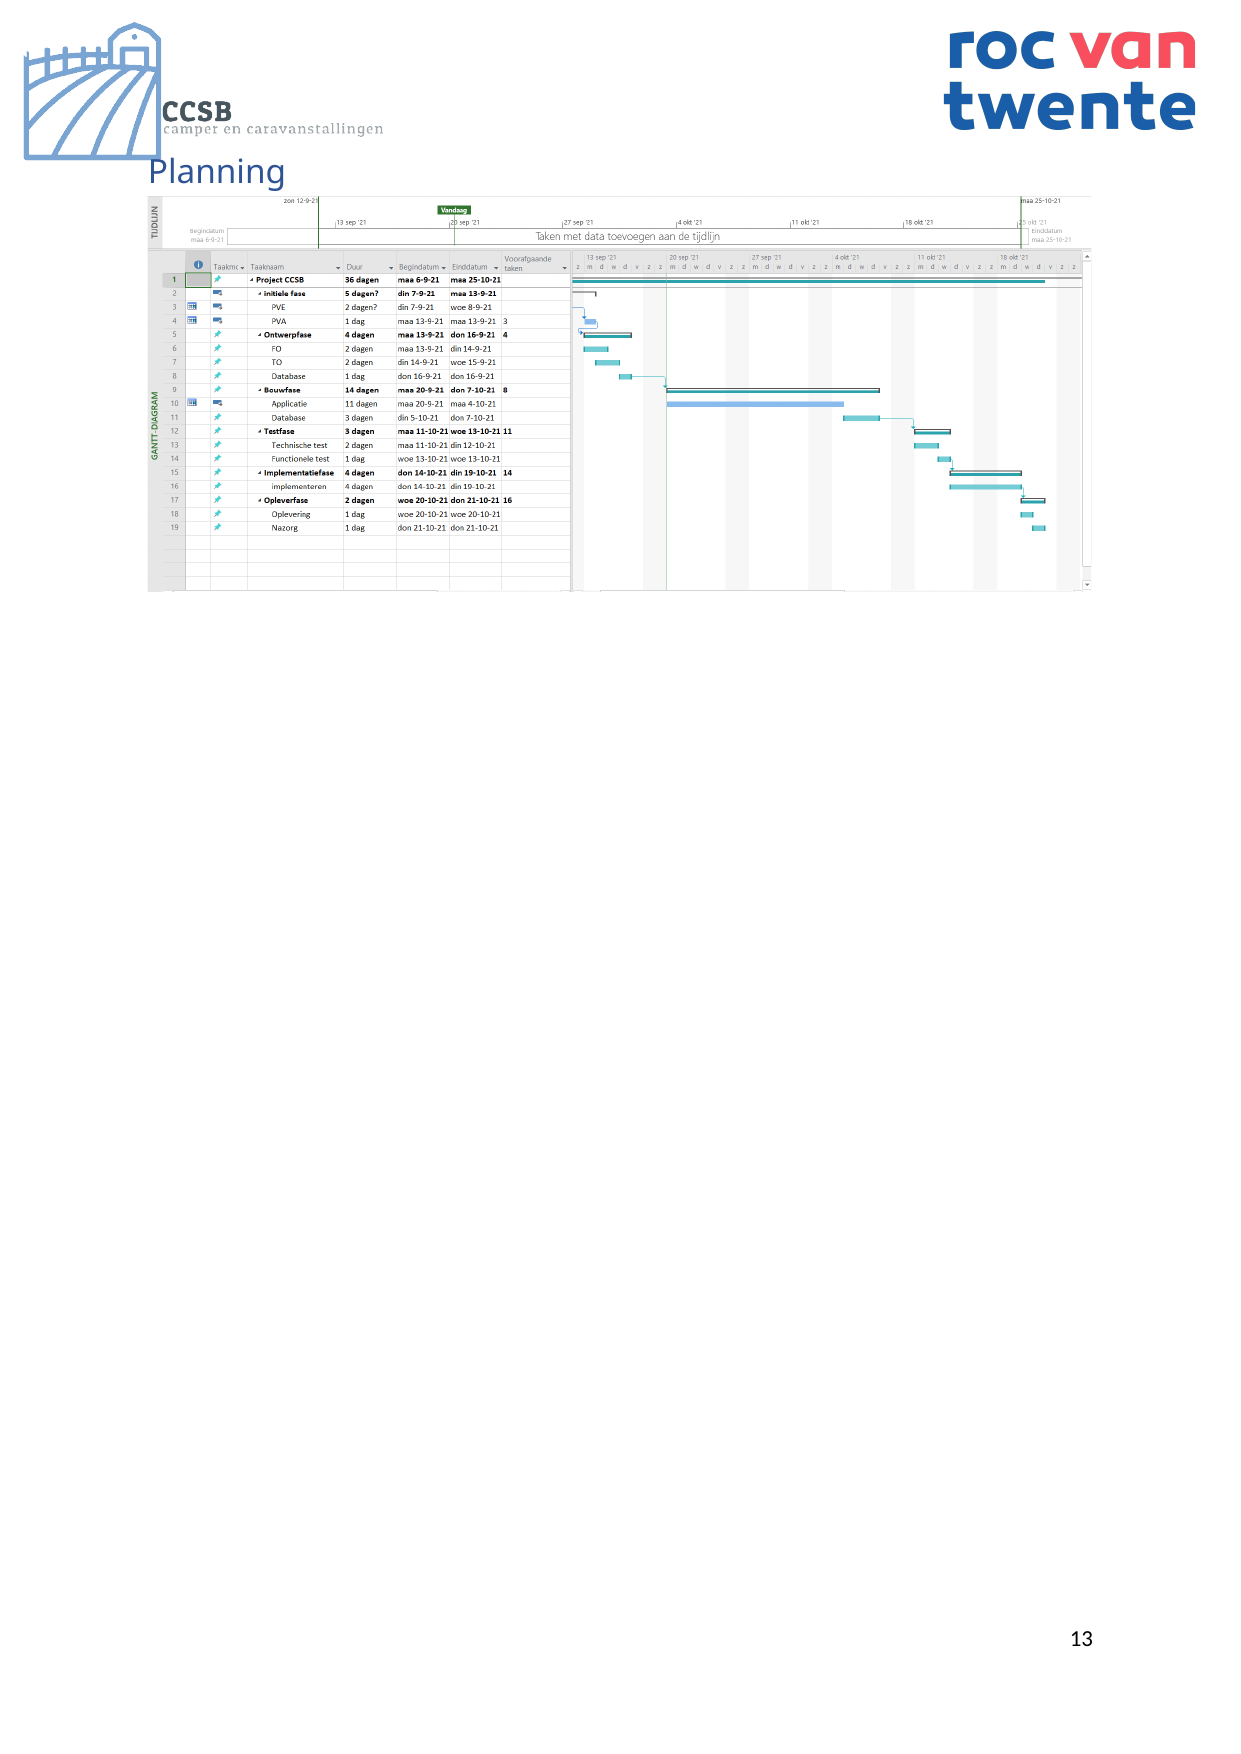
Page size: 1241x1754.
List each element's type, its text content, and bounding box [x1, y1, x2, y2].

picture [17, 18, 388, 164]
subtitle Planning [148, 148, 1093, 193]
picture [147, 196, 1092, 592]
picture [943, 31, 1196, 130]
